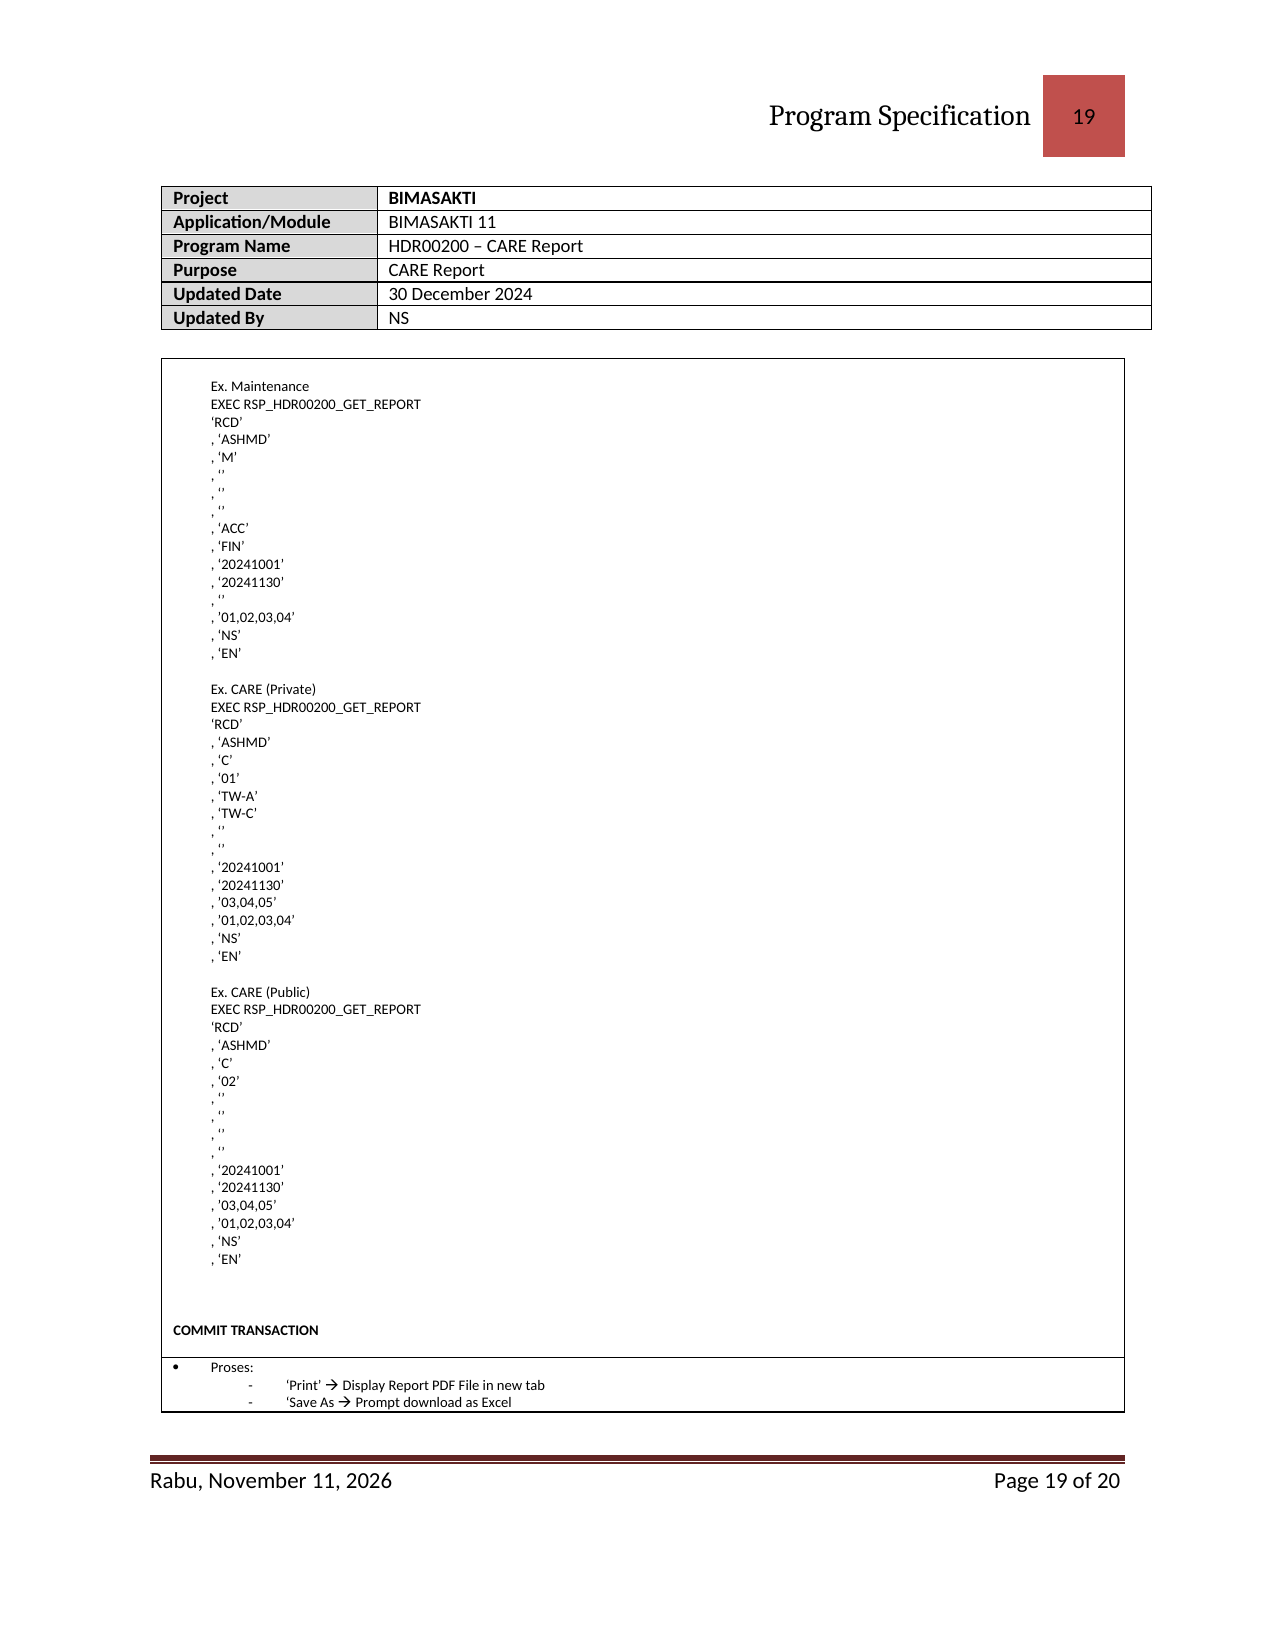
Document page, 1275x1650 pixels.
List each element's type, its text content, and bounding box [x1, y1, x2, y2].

table_cell Proses: ‘Print’ Display Report PDF File in new tab ‘Save As Prompt download as Excel [162, 1358, 1124, 1411]
